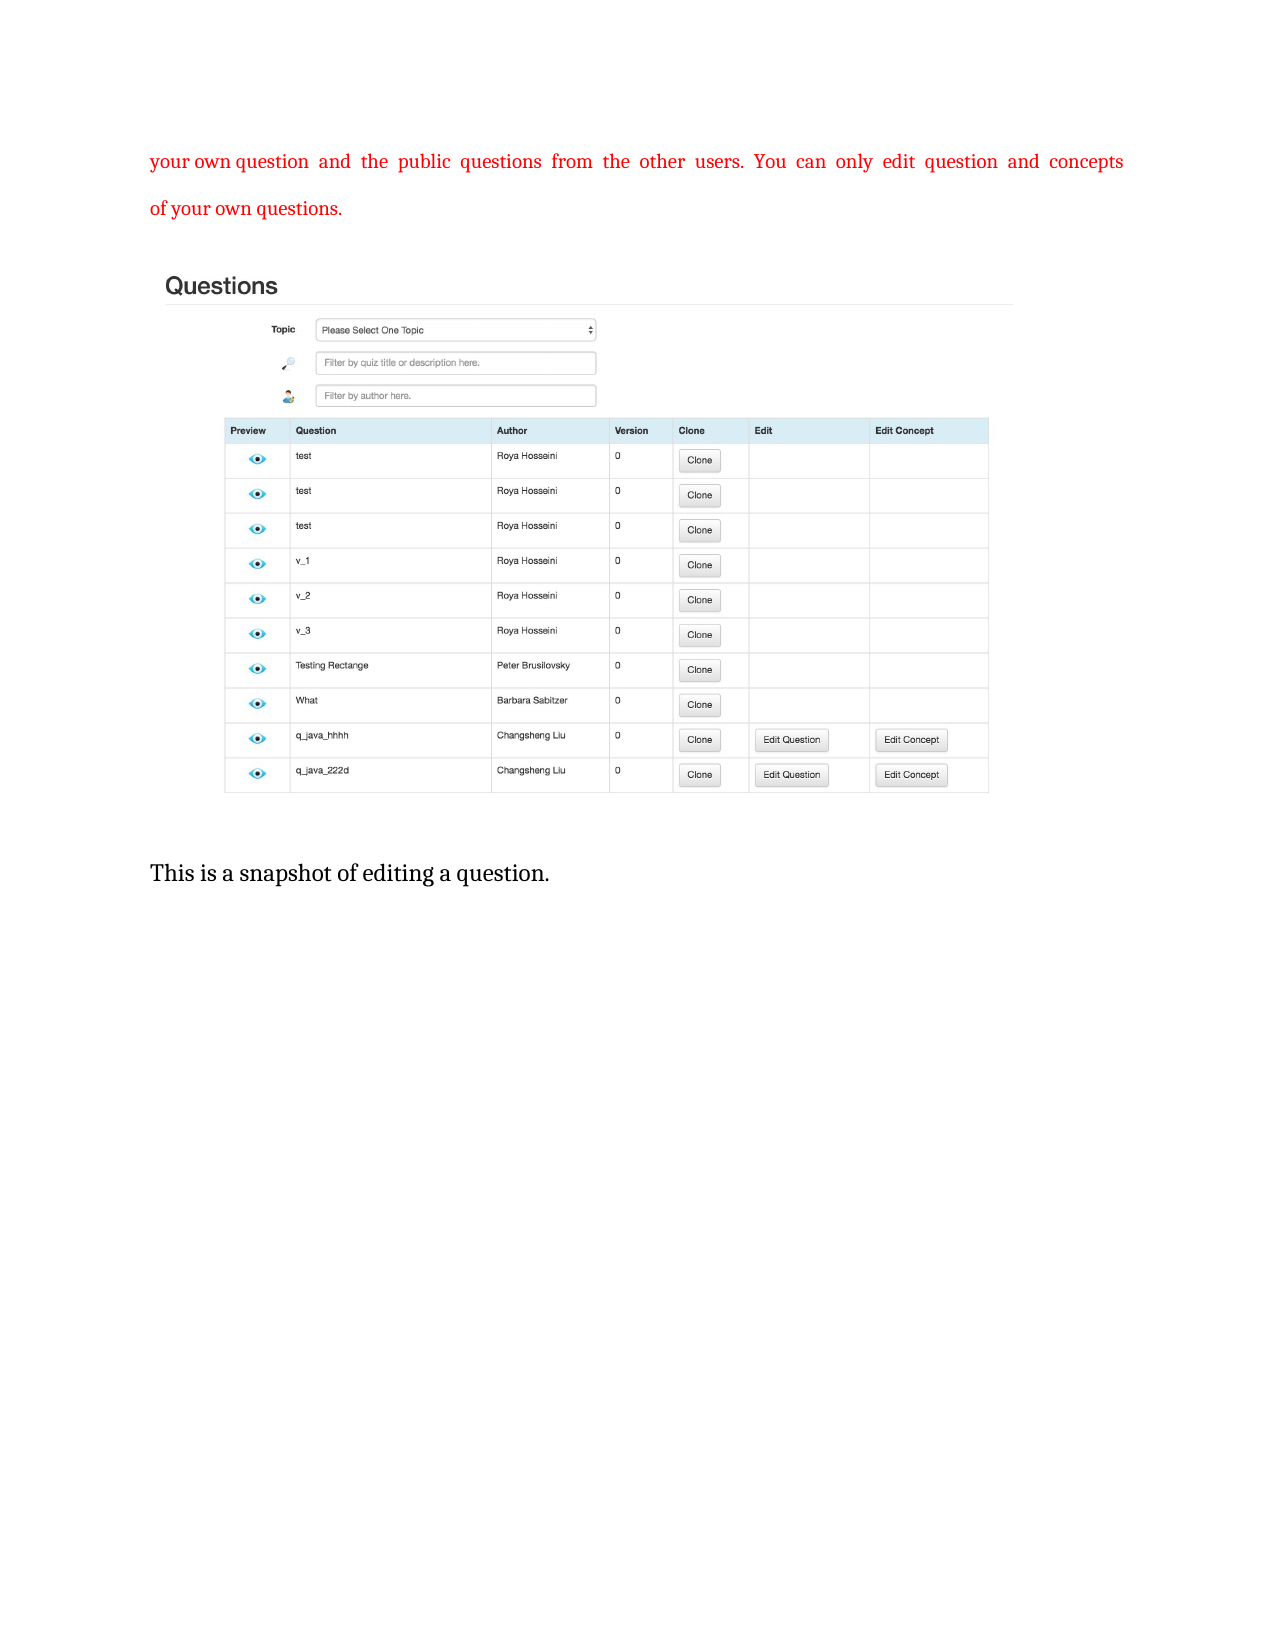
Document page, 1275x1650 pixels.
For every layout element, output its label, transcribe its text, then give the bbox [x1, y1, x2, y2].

picture [150, 267, 1014, 793]
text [150, 150, 1125, 220]
text This is a snapshot of editing a question. [150, 859, 1125, 887]
